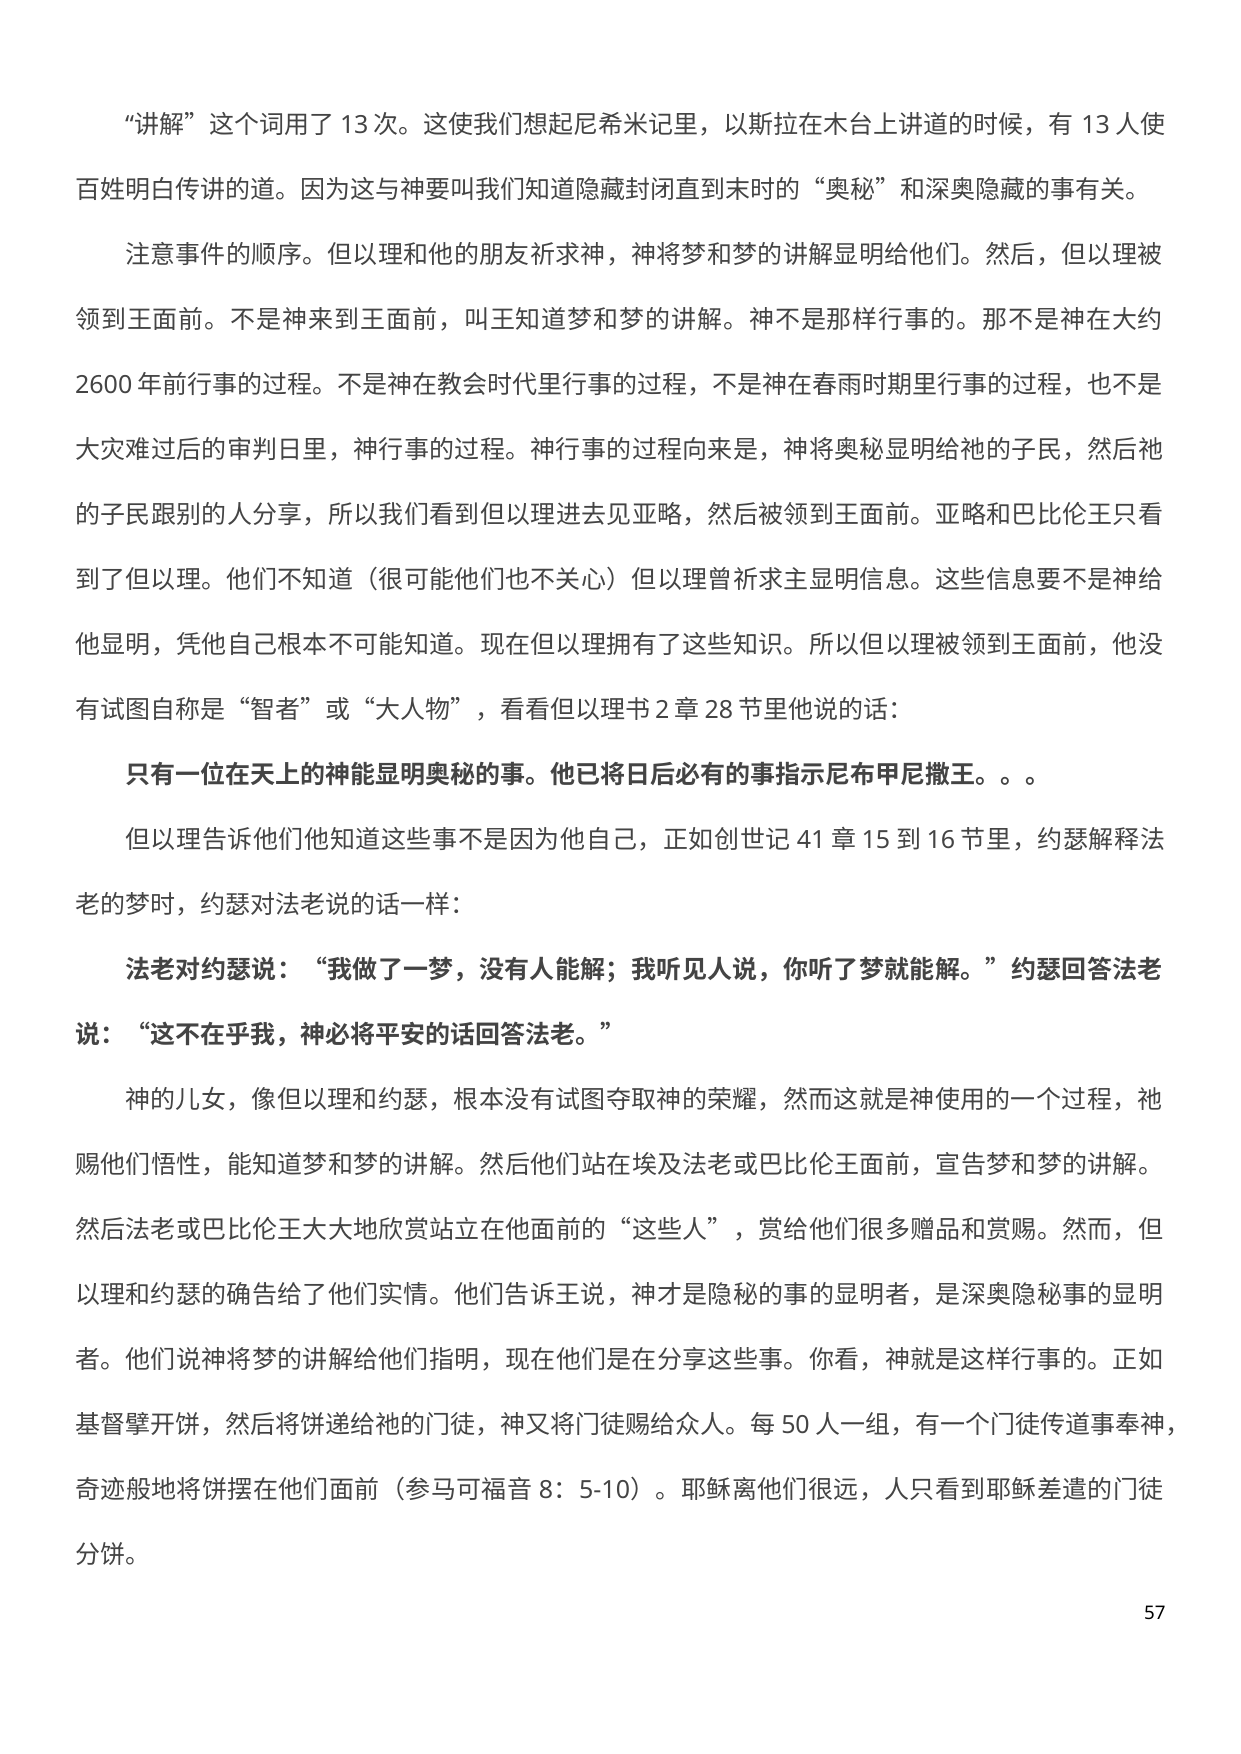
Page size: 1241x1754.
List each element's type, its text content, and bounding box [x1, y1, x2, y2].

text 法老对约瑟说：“我做了一梦，没有人能解；我听见人说，你听了梦就能解。”约瑟回答法老说：“这不在乎我，神必将平安的话回答法老。” [75, 935, 1165, 1065]
text “讲解”这个词用了13次。这使我们想起尼希米记里，以斯拉在木台上讲道的时候，有13人使百姓明白传讲的道。因为这与神要叫我们知道隐藏封闭直到末时的“奥秘”和深奥隐藏的事有关。 [75, 90, 1165, 220]
text 神的儿女，像但以理和约瑟，根本没有试图夺取神的荣耀，然而这就是神使用的一个过程，祂赐他们悟性，能知道梦和梦的讲解。然后他们站在埃及法老或巴比伦王面前，宣告梦和梦的讲解。然后法老或巴比伦王大大地欣赏站立在他面前的“这些人”，赏给他们很多赠品和赏赐。然而，但以理和约瑟的确告给了他们实情。他们告诉王说，神才是隐秘的事的显明者，是深奥隐秘事的显明者。他们说神将梦的讲解给他们指明，现在他们是在分享这些事。你看，神就是这样行事的。正如基督擘开饼，然后将饼递给祂的门徒，神又将门徒赐给众人。每50人一组，有一个门徒传道事奉神，奇迹般地将饼摆在他们面前（参马可福音8：5-10）。耶稣离他们很远，人只看到耶稣差遣的门徒分饼。 [75, 1065, 1165, 1585]
text 注意事件的顺序。但以理和他的朋友祈求神，神将梦和梦的讲解显明给他们。然后，但以理被领到王面前。不是神来到王面前，叫王知道梦和梦的讲解。神不是那样行事的。那不是神在大约2600年前行事的过程。不是神在教会时代里行事的过程，不是神在春雨时期里行事的过程，也不是大灾难过后的审判日里，神行事的过程。神行事的过程向来是，神将奥秘显明给祂的子民，然后祂的子民跟别的人分享，所以我们看到但以理进去见亚略，然后被领到王面前。亚略和巴比伦王只看到了但以理。他们不知道（很可能他们也不关心）但以理曾祈求主显明信息。这些信息要不是神给他显明，凭他自己根本不可能知道。现在但以理拥有了这些知识。所以但以理被领到王面前，他没有试图自称是“智者”或“大人物”，看看但以理书2章28节里他说的话： [75, 220, 1165, 740]
text 但以理告诉他们他知道这些事不是因为他自己，正如创世记41章15到16节里，约瑟解释法老的梦时，约瑟对法老说的话一样： [75, 805, 1165, 935]
text 只有一位在天上的神能显明奥秘的事。他已将日后必有的事指示尼布甲尼撒王。。。 [75, 740, 1165, 805]
